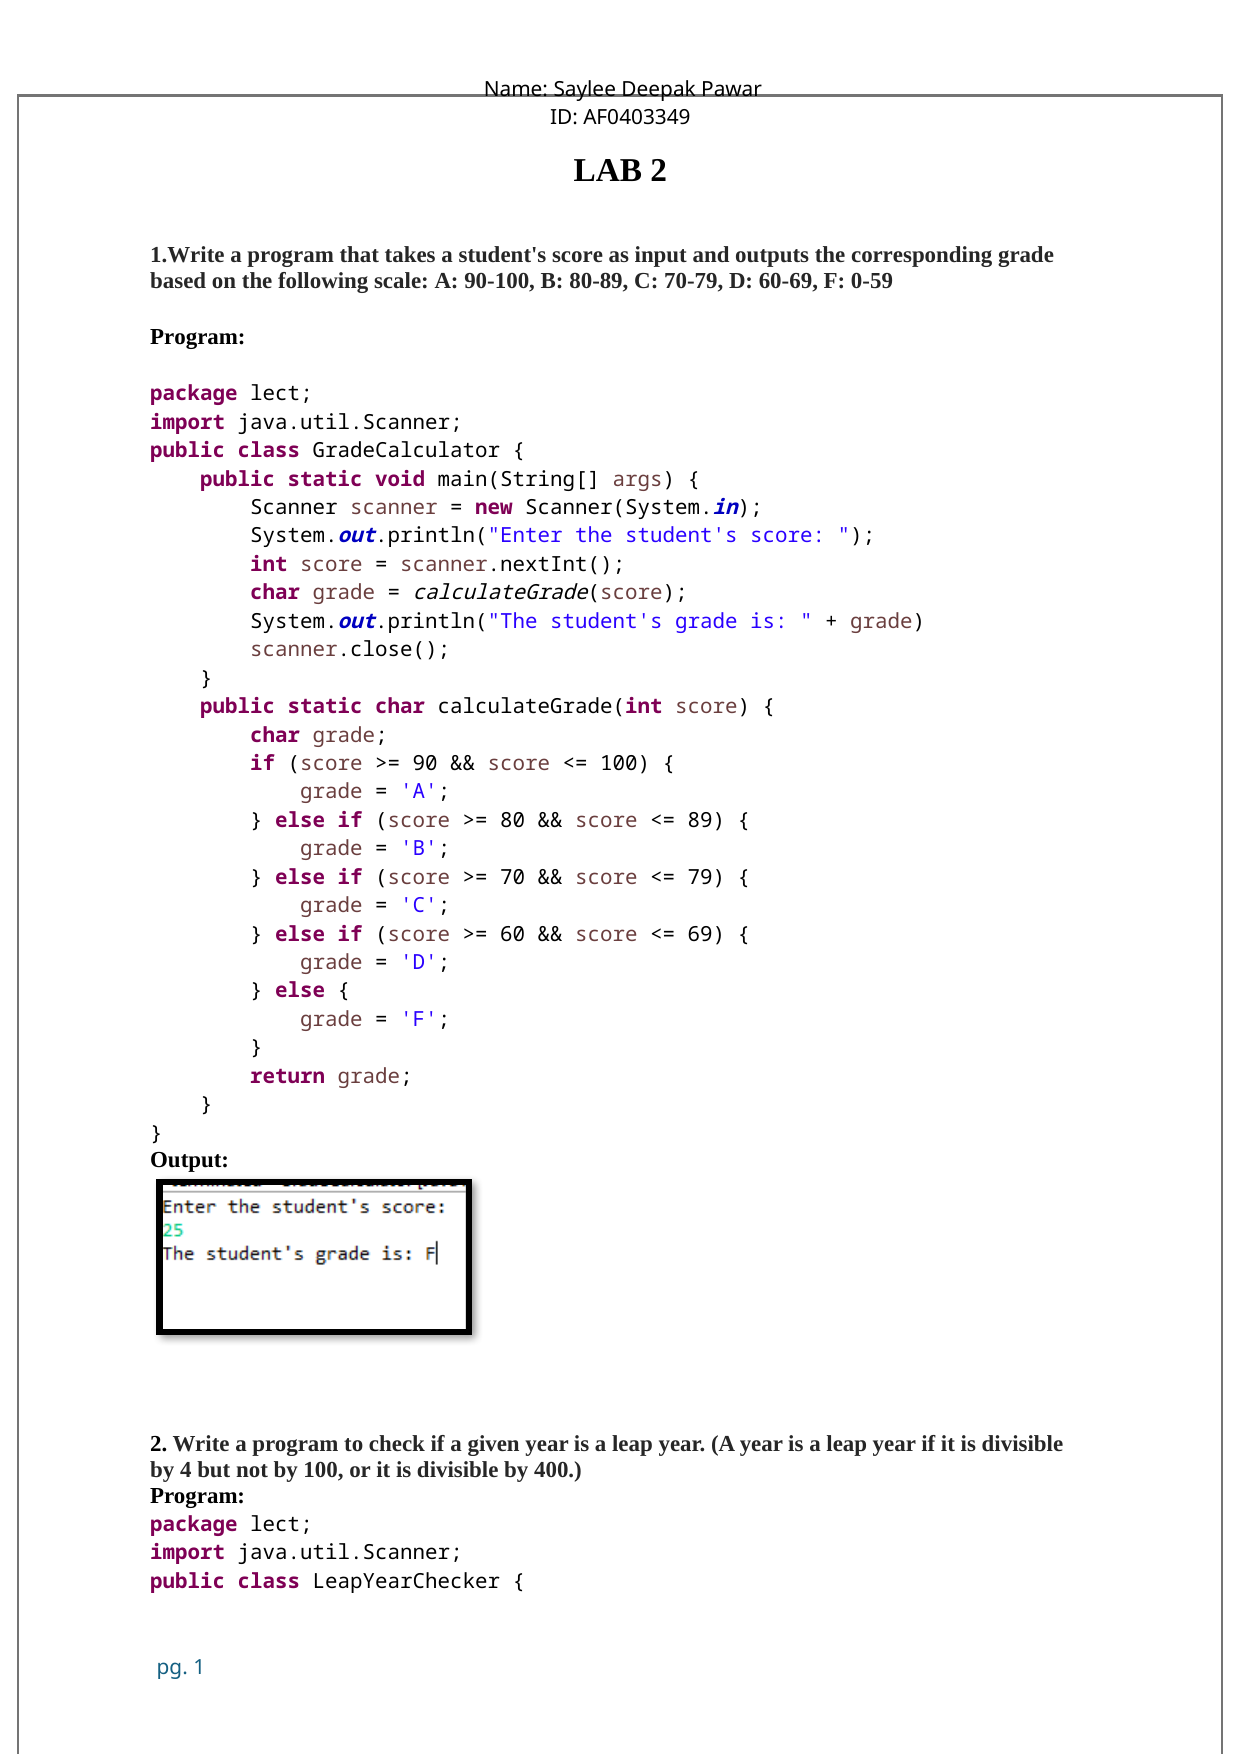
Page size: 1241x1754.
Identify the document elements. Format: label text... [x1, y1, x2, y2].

text public static void main(String[] args) { [150, 464, 1090, 492]
text 1.Write a program that takes a student's score as input and outputs the corresponding grade based on the following scale: A: 90-100, B: 80-89, C: 70-79, D: 60-69, F: 0-59 [150, 241, 1090, 294]
text import java.util.Scanner; [150, 407, 1090, 435]
text LAB 2 [150, 150, 1090, 188]
text } [150, 1032, 1090, 1061]
text int score = scanner.nextInt(); [150, 549, 1090, 577]
text Output: [150, 1146, 1090, 1173]
text return grade; [150, 1061, 1090, 1089]
text char grade = calculateGrade(score); [150, 577, 1090, 606]
text } [150, 1089, 1090, 1118]
text import java.util.Scanner; [150, 1537, 1090, 1566]
text grade = 'B'; [150, 833, 1090, 862]
text } [150, 1118, 1090, 1146]
text Scanner scanner = new Scanner(System.in); [150, 492, 1090, 521]
text Program: [150, 323, 1090, 349]
text grade = 'C'; [150, 890, 1090, 919]
text System.out.println("Enter the student's score: "); [150, 521, 1090, 549]
text } else if (score >= 80 && score <= 89) { [150, 805, 1090, 833]
text System.out.println("The student's grade is: " + grade) [150, 606, 1090, 634]
text grade = 'D'; [150, 947, 1090, 976]
text public class GradeCalculator { [150, 435, 1090, 464]
text 2. Write a program to check if a given year is a leap year. (A year is a leap year if it is divisible by 4 but not by 100, or it is divisible by 400.) Program: [150, 1430, 1090, 1509]
text grade = 'A'; [150, 777, 1090, 805]
text if (score >= 90 && score <= 100) { [150, 748, 1090, 777]
text public static char calculateGrade(int score) { [150, 691, 1090, 720]
text package lect; [150, 1509, 1090, 1537]
text } [150, 663, 1090, 691]
text } else { [150, 976, 1090, 1004]
text public class LeapYearChecker { [150, 1566, 1090, 1594]
text } else if (score >= 60 && score <= 69) { [150, 919, 1090, 947]
text grade = 'F'; [150, 1004, 1090, 1032]
text char grade; [150, 720, 1090, 748]
text } else if (score >= 70 && score <= 79) { [150, 862, 1090, 890]
text package lect; [150, 378, 1090, 407]
text scanner.close(); [150, 634, 1090, 663]
